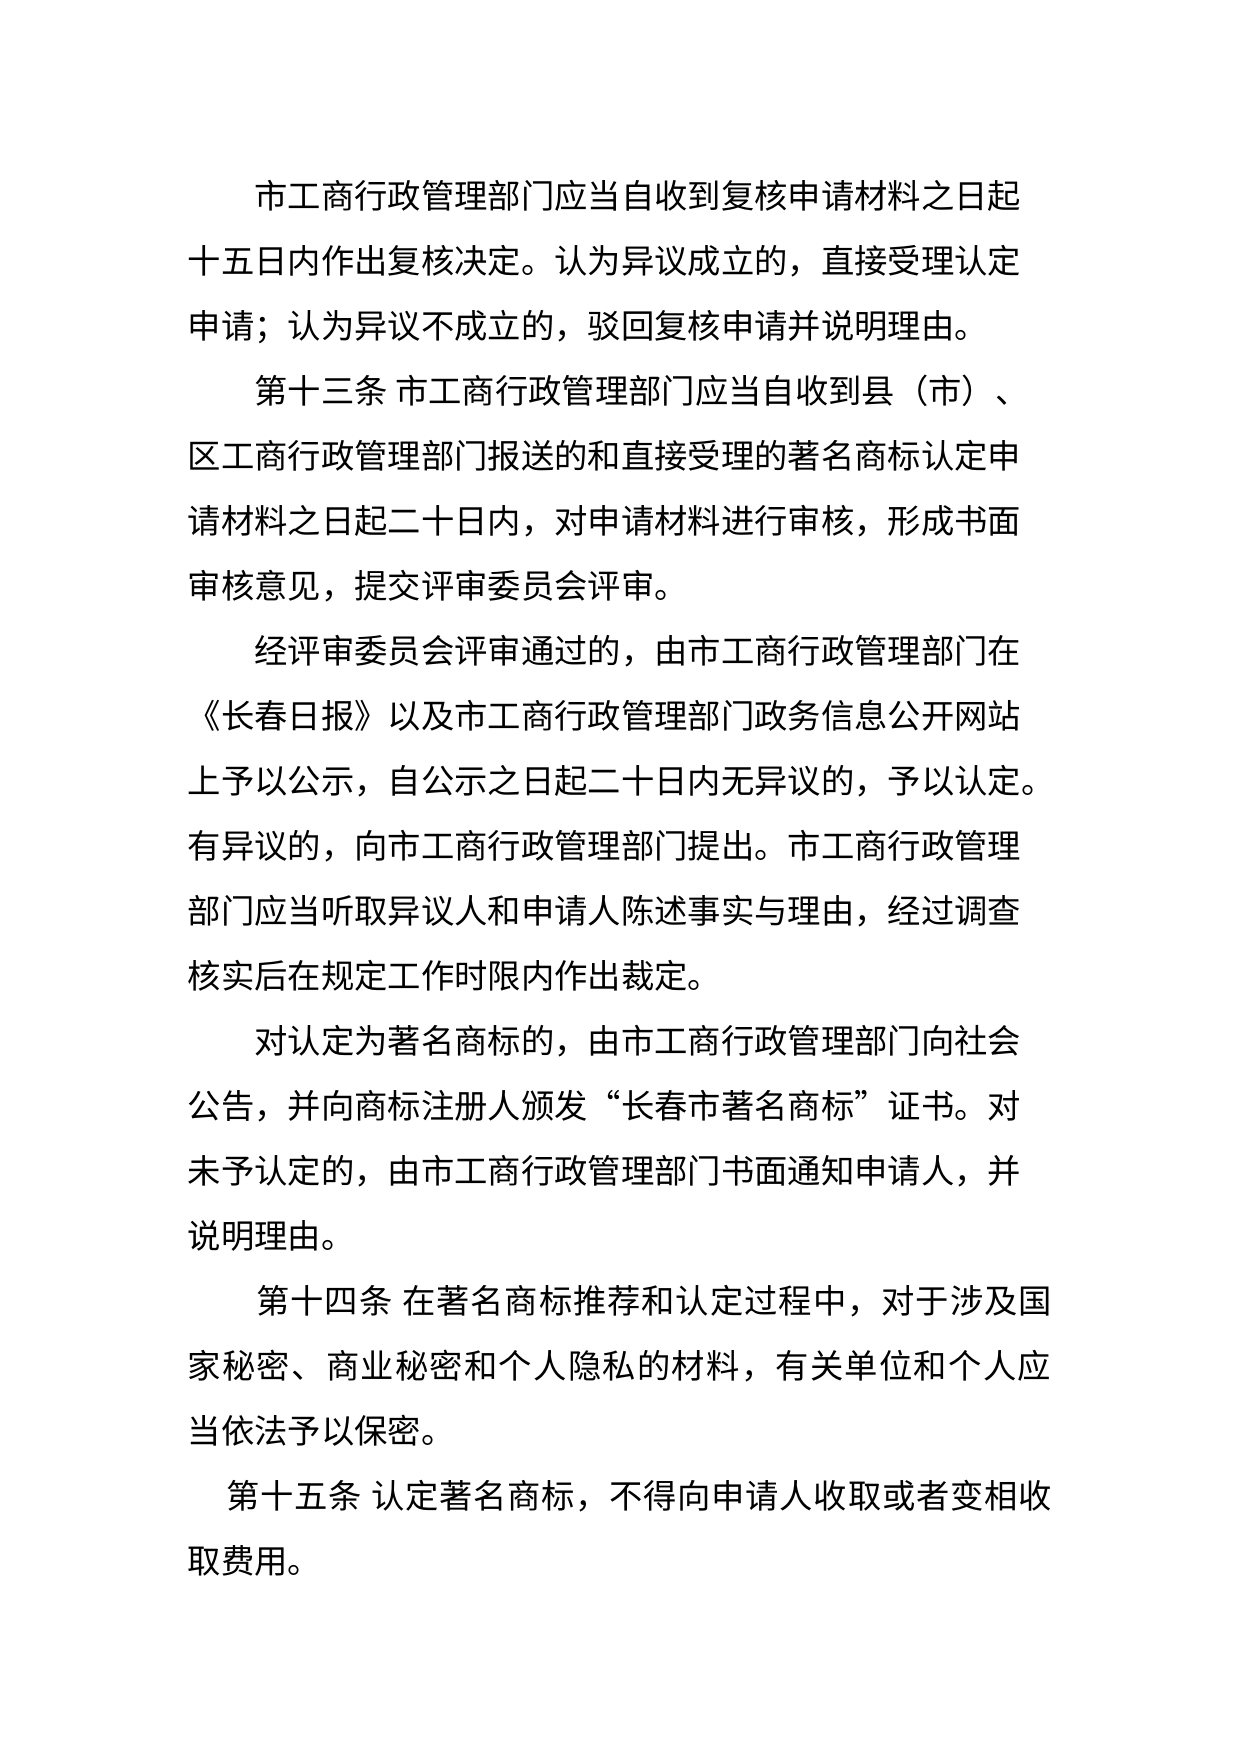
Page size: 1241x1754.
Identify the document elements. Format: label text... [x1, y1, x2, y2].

text 第十五条 认定著名商标，不得向申请人收取或者变相收取费用。 [187, 1462, 1053, 1592]
text 对认定为著名商标的，由市工商行政管理部门向社会公告，并向商标注册人颁发“长春市著名商标”证书。对未予认定的，由市工商行政管理部门书面通知申请人，并说明理由。 [187, 1007, 1053, 1267]
text 经评审委员会评审通过的，由市工商行政管理部门在《长春日报》以及市工商行政管理部门政务信息公开网站上予以公示，自公示之日起二十日内无异议的，予以认定。有异议的，向市工商行政管理部门提出。市工商行政管理部门应当听取异议人和申请人陈述事实与理由，经过调查核实后在规定工作时限内作出裁定。 [187, 617, 1053, 1007]
text 第十三条 市工商行政管理部门应当自收到县（市）、区工商行政管理部门报送的和直接受理的著名商标认定申请材料之日起二十日内，对申请材料进行审核，形成书面审核意见，提交评审委员会评审。 [187, 357, 1053, 617]
text 市工商行政管理部门应当自收到复核申请材料之日起十五日内作出复核决定。认为异议成立的，直接受理认定申请；认为异议不成立的，驳回复核申请并说明理由。 [187, 162, 1053, 357]
text 第十四条 在著名商标推荐和认定过程中，对于涉及国家秘密、商业秘密和个人隐私的材料，有关单位和个人应当依法予以保密。 [187, 1267, 1053, 1462]
